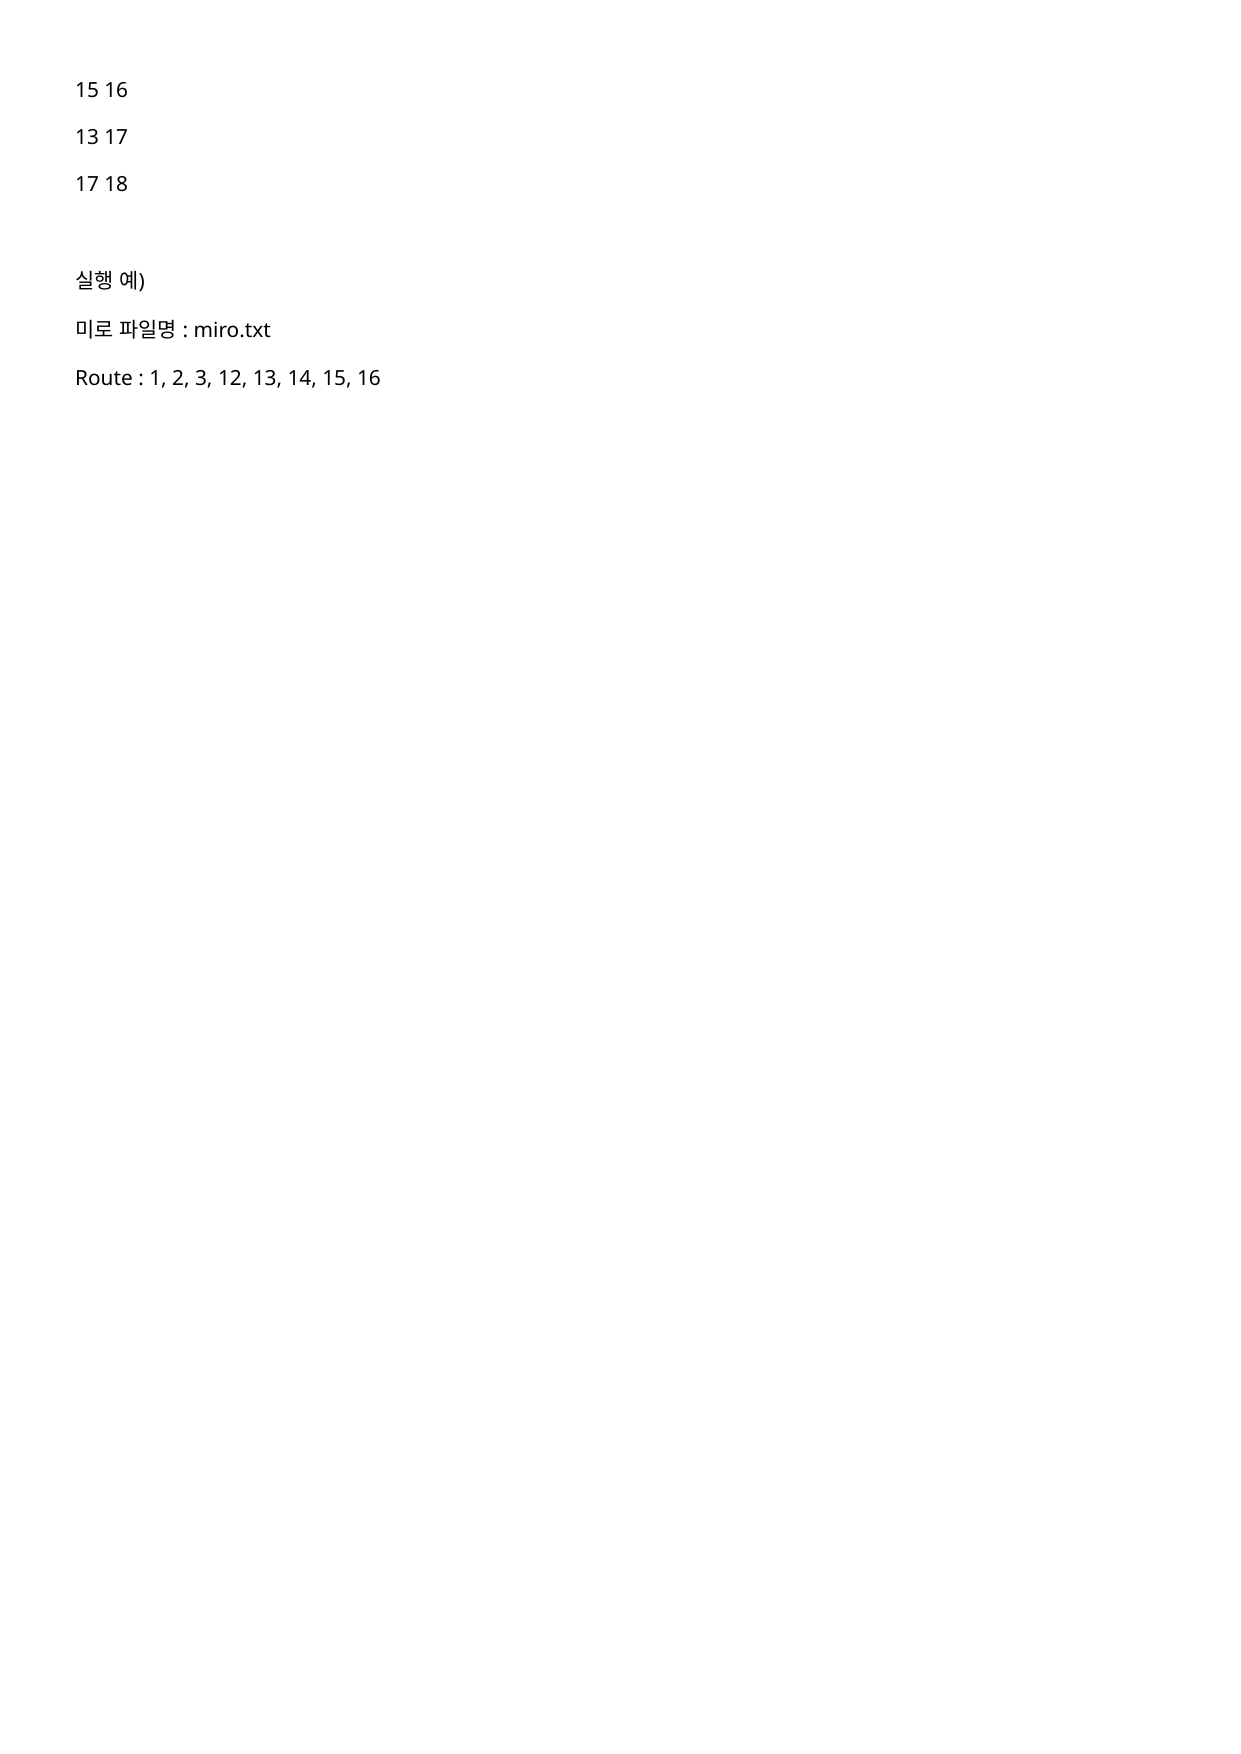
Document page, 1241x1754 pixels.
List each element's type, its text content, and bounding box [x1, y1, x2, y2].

text 13 17 [75, 122, 1165, 151]
text 미로 파일명 : miro.txt [75, 313, 1165, 344]
text 15 16 [75, 75, 1165, 103]
text Route : 1, 2, 3, 12, 13, 14, 15, 16 [75, 363, 1165, 391]
text 실행 예) [75, 264, 1165, 294]
text 17 18 [75, 169, 1165, 198]
